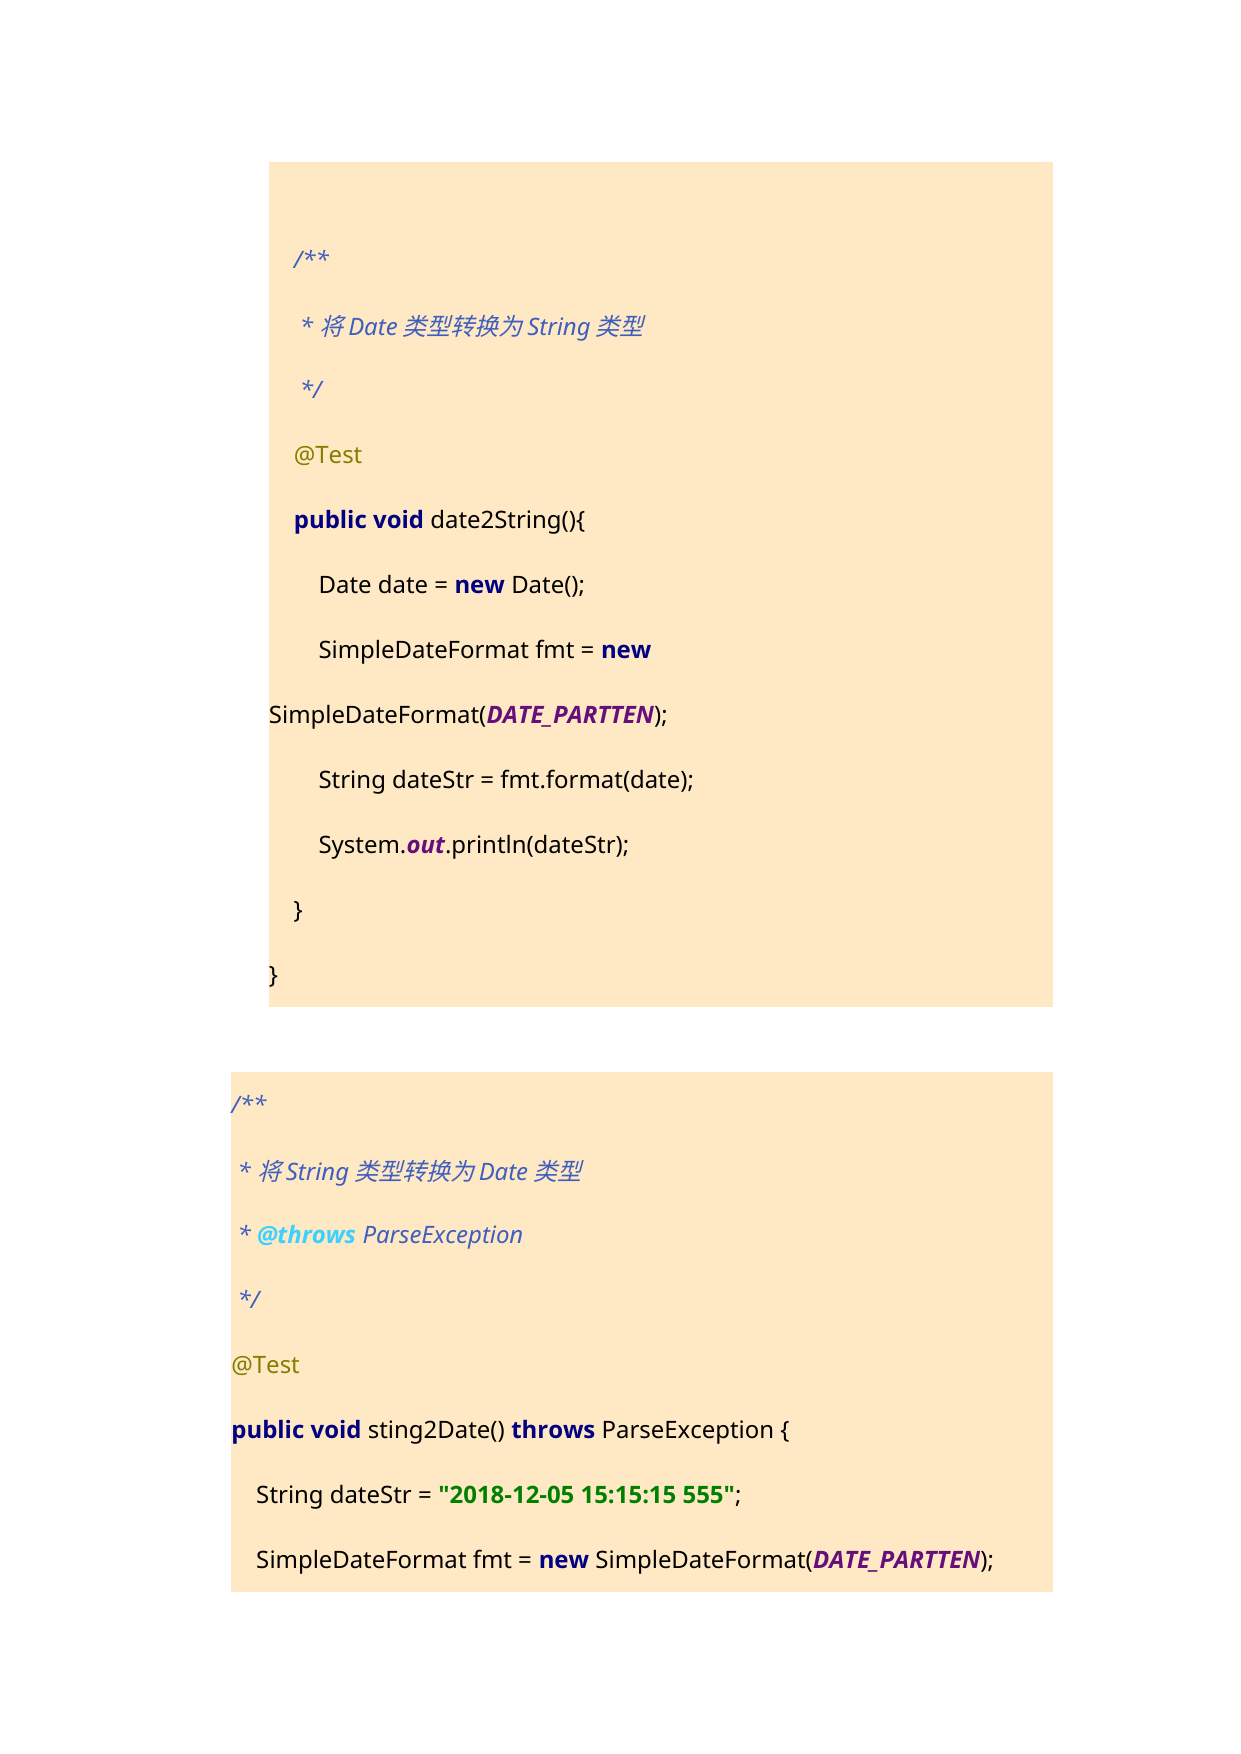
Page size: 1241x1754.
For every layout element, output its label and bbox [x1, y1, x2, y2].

text [269, 162, 1053, 1007]
text [231, 1072, 1053, 1592]
